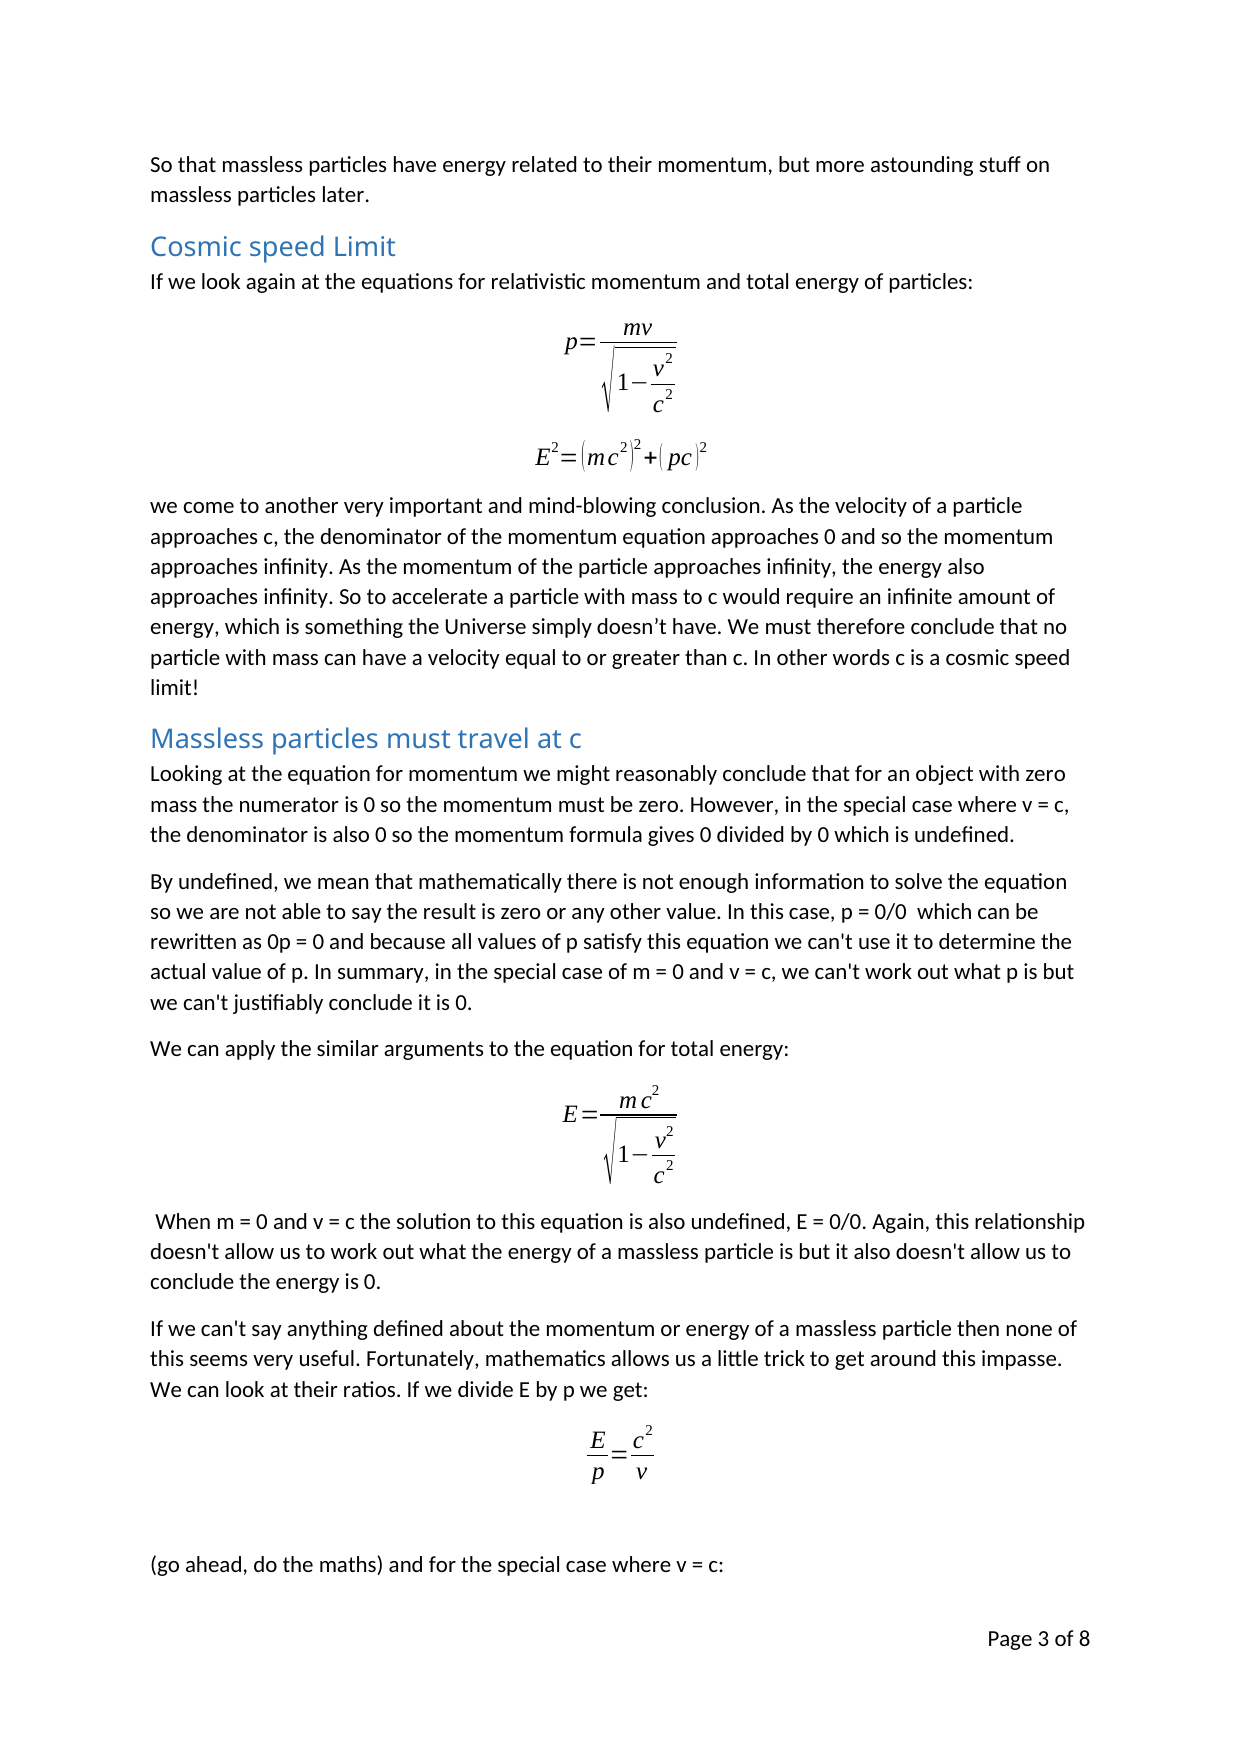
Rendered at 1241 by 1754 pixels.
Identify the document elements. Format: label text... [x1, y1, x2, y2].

subtitle Massless particles must travel at c [150, 720, 1090, 757]
text We can apply the similar arguments to the equation for total energy: [150, 1034, 1090, 1063]
text If we look again at the equations for relativistic momentum and total energy of particles: [150, 267, 1090, 295]
text So that massless particles have energy related to their momentum, but more astounding stuff on massless particles later. [150, 150, 1090, 208]
text Looking at the equation for momentum we might reasonably conclude that for an object with zero mass the numerator is 0 so the momentum must be zero. However, in the special case where v = c, the denominator is also 0 so the momentum formula gives 0 divided by 0 which is undefined. [150, 759, 1090, 848]
text If we can't say anything defined about the momentum or energy of a massless particle then none of this seems very useful. Fortunately, mathematics allows us a little trick to get around this impasse. We can look at their ratios. If we divide E by p we get: [150, 1314, 1090, 1403]
text When m = 0 and v = c the solution to this equation is also undefined, E = 0/0. Again, this relationship doesn't allow us to work out what the energy of a massless particle is but it also doesn't allow us to conclude the energy is 0. [150, 1207, 1090, 1295]
text we come to another very important and mind-blowing conclusion. As the velocity of a particle approaches c, the denominator of the momentum equation approaches 0 and so the momentum approaches infinity. As the momentum of the particle approaches infinity, the energy also approaches infinity. So to accelerate a particle with mass to c would require an infinite amount of energy, which is something the Universe simply doesn’t have. We must therefore conclude that no particle with mass can have a velocity equal to or greater than c. In other words c is a cosmic speed limit! [150, 492, 1090, 701]
text (go ahead, do the maths) and for the special case where v = c: [150, 1550, 1090, 1578]
subtitle Cosmic speed Limit [150, 227, 1090, 264]
text By undefined, we mean that mathematically there is not enough information to solve the equation so we are not able to say the result is zero or any other value. In this case, p = 0/0 which can be rewritten as 0p = 0 and because all values of p satisfy this equation we can't use it to determine the actual value of p. In summary, in the special case of m = 0 and v = c, we can't work out what p is but we can't justifiably conclude it is 0. [150, 867, 1090, 1016]
